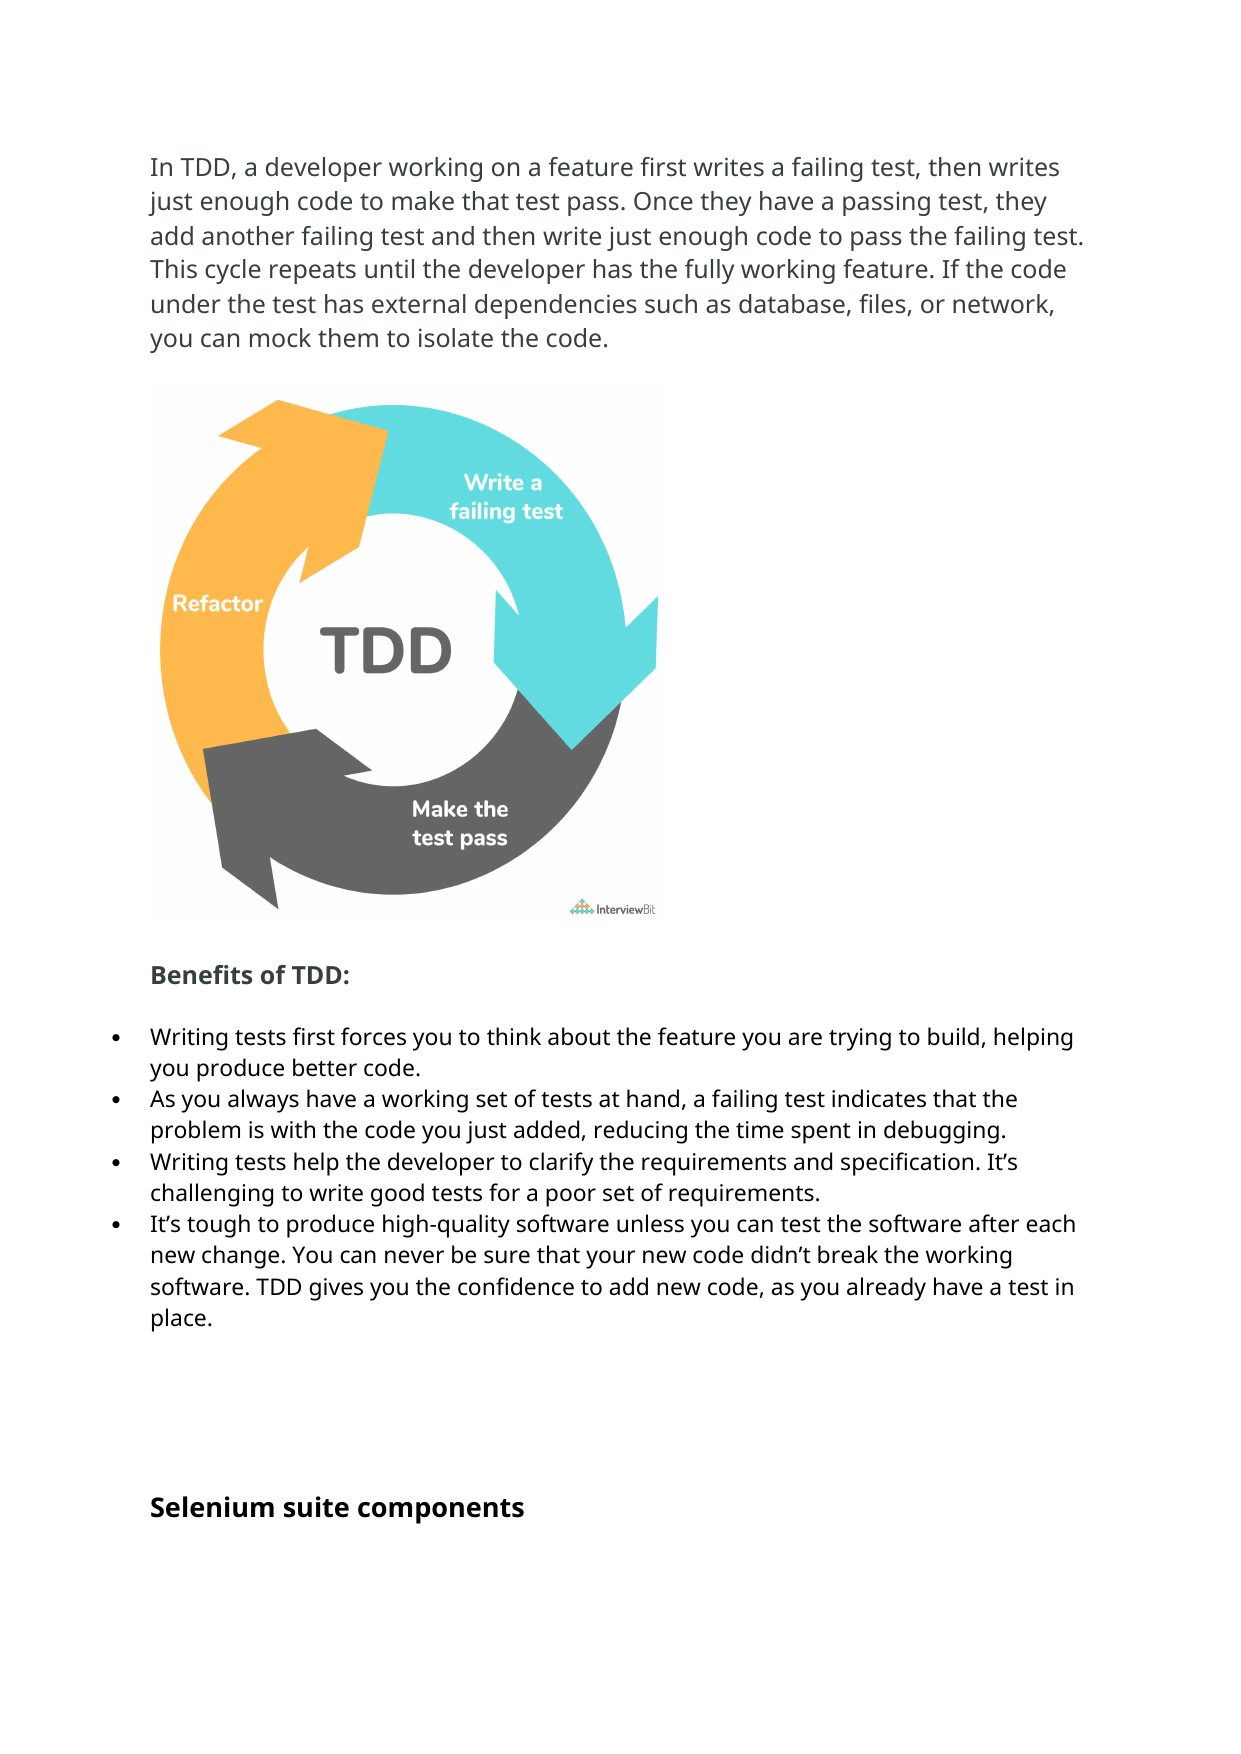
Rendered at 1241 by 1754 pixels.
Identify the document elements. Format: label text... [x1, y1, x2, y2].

picture [150, 383, 668, 926]
text Benefits of TDD: [150, 957, 1090, 991]
list Writing tests help the developer to clarify the requirements and specification. It’s challenging to write good tests for a poor set of requirements. [112, 1146, 1090, 1208]
list Writing tests first forces you to think about the feature you are trying to build, helping you produce better code. [112, 1021, 1090, 1083]
text In TDD, a developer working on a feature first writes a failing test, then writes just enough code to make that test pass. Once they have a passing test, they add another failing test and then write just enough code to pass the failing test. This cycle repeats until the developer has the fully working feature. If the code under the test has external dependencies such as database, files, or network, you can mock them to isolate the code. [150, 150, 1090, 354]
list It’s tough to produce high-quality software unless you can test the software after each new change. You can never be sure that your new code didn’t break the working software. TDD gives you the confidence to add new code, as you already have a test in place. [112, 1208, 1090, 1333]
list As you always have a working set of tests at hand, a failing test indicates that the problem is with the code you just added, reducing the time spent in debugging. [112, 1083, 1090, 1146]
subtitle Selenium suite components [150, 1489, 1090, 1526]
